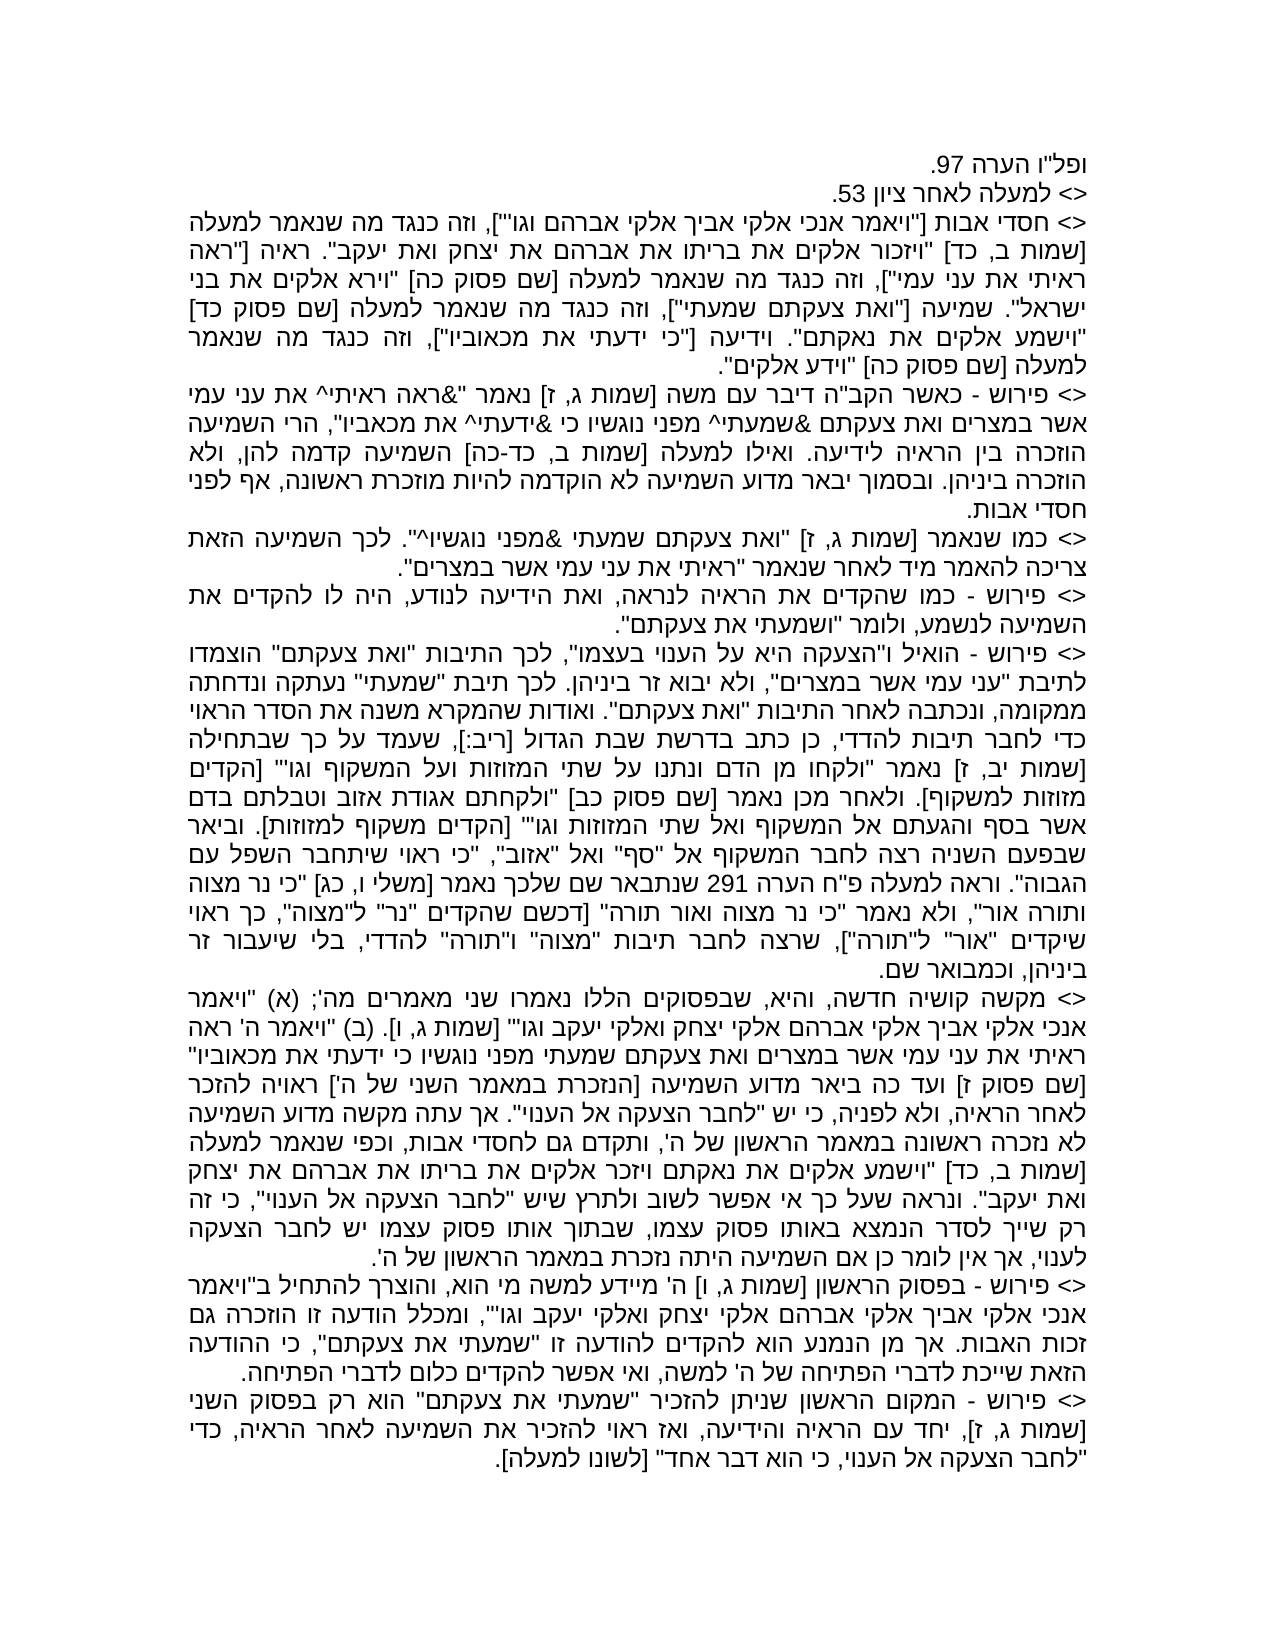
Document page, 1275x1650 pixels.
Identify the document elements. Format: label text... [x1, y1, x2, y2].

text <> כמו שנאמר [שמות ג, ז] "ואת צעקתם שמעתי &מפני נוגשיו^". לכך השמיעה הזאת צריכה להאמר מיד לאחר שנאמר "ראיתי את עני עמי אשר במצרים". [187, 610, 1087, 667]
text <> חסדי אבות ["ויאמר אנכי אלקי אביך אלקי אברהם וגו'"], וזה כנגד מה שנאמר למעלה [שמות ב, כד] "ויזכור אלקים את בריתו את אברהם את יצחק ואת יעקב". ראיה ["ראה ראיתי את עני עמי"], וזה כנגד מה שנאמר למעלה [שם פסוק כה] "וירא אלקים את בני ישראל". שמיעה ["ואת צעקתם שמעתי"], וזה כנגד מה שנאמר למעלה [שם פסוק כד] "וישמע אלקים את נאקתם". וידיעה ["כי ידעתי את מכאוביו"], וזה כנגד מה שנאמר למעלה [שם פסוק כה] "וידע אלקים". [187, 294, 1087, 466]
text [187, 150, 1087, 207]
text <> כמבואר למעלה לאחר ציון 46. וראה למעלה פי"ז הערה 141, להלן פל"ה הערה 55, ופל"ו הערה 97. [187, 207, 1087, 265]
text <> למעלה לאחר ציון 53. [187, 265, 1087, 294]
text <> פירוש - בפסוק הראשון [שמות ג, ו] ה' מיידע למשה מי הוא, והוצרך להתחיל ב"ויאמר אנכי אלקי אביך אלקי אברהם אלקי יצחק ואלקי יעקב וגו'", ומכלל הודעה זו הוזכרה גם זכות האבות. אך מן הנמנע הוא להקדים להודעה זו "שמעתי את צעקתם", כי ההודעה הזאת שייכת לדברי הפתיחה של ה' למשה, ואי אפשר להקדים כלום לדברי הפתיחה. [187, 1357, 1087, 1472]
text <> פירוש - כמו שהקדים את הראיה לנראה, ואת הידיעה לנודע, היה לו להקדים את השמיעה לנשמע, ולומר "ושמעתי את צעקתם". [187, 667, 1087, 725]
text <> פירוש - הואיל ו"הצעקה היא על הענוי בעצמו", לכך התיבות "ואת צעקתם" הוצמדו לתיבת "עני עמי אשר במצרים", ולא יבוא זר ביניהן. לכך תיבת "שמעתי" נעתקה ונדחתה ממקומה, ונכתבה לאחר התיבות "ואת צעקתם". ואודות שהמקרא משנה את הסדר הראוי כדי לחבר תיבות להדדי, כן כתב בדרשת שבת הגדול [ריב:], שעמד על כך שבתחילה [שמות יב, ז] נאמר "ולקחו מן הדם ונתנו על שתי המזוזות ועל המשקוף וגו'" [הקדים מזוזות למשקוף]. ולאחר מכן נאמר [שם פסוק כב] "ולקחתם אגודת אזוב וטבלתם בדם אשר בסף והגעתם אל המשקוף ואל שתי המזוזות וגו'" [הקדים משקוף למזוזות]. וביאר שבפעם השניה רצה לחבר המשקוף אל "סף" ואל "אזוב", "כי ראוי שיתחבר השפל עם הגבוה". וראה למעלה פ"ח הערה 291 שנתבאר שם שלכך נאמר [משלי ו, כג] "כי נר מצוה ותורה אור", ולא נאמר "כי נר מצוה ואור תורה" [דכשם שהקדים "נר" ל"מצוה", כך ראוי שיקדים "אור" ל"תורה"], שרצה לחבר תיבות "מצוה" ו"תורה" להדדי, בלי שיעבור זר ביניהן, וכמבואר שם. [187, 725, 1087, 1070]
text <> מקשה קושיה חדשה, והיא, שבפסוקים הללו נאמרו שני מאמרים מה'; (א) "ויאמר אנכי אלקי אביך אלקי אברהם אלקי יצחק ואלקי יעקב וגו'" [שמות ג, ו]. (ב) "ויאמר ה' ראה ראיתי את עני עמי אשר במצרים ואת צעקתם שמעתי מפני נוגשיו כי ידעתי את מכאוביו" [שם פסוק ז] ועד כה ביאר מדוע השמיעה [הנזכרת במאמר השני של ה'] ראויה להזכר לאחר הראיה, ולא לפניה, כי יש "לחבר הצעקה אל הענוי". אך עתה מקשה מדוע השמיעה לא נזכרה ראשונה במאמר הראשון של ה', ותקדם גם לחסדי אבות, וכפי שנאמר למעלה [שמות ב, כד] "וישמע אלקים את נאקתם ויזכר אלקים את בריתו את אברהם את יצחק ואת יעקב". ונראה שעל כך אי אפשר לשוב ולתרץ שיש "לחבר הצעקה אל הענוי", כי זה רק שייך לסדר הנמצא באותו פסוק עצמו, שבתוך אותו פסוק עצמו יש לחבר הצעקה לענוי, אך אין לומר כן אם השמיעה היתה נזכרת במאמר הראשון של ה'. [187, 1070, 1087, 1357]
text <> פירוש - כאשר הקב"ה דיבר עם משה [שמות ג, ז] נאמר "&ראה ראיתי^ את עני עמי אשר במצרים ואת צעקתם &שמעתי^ מפני נוגשיו כי &ידעתי^ את מכאביו", הרי השמיעה הוזכרה בין הראיה לידיעה. ואילו למעלה [שמות ב, כד-כה] השמיעה קדמה להן, ולא הוזכרה ביניהן. ובסמוך יבאר מדוע השמיעה לא הוקדמה להיות מוזכרת ראשונה, אף לפני חסדי אבות. [187, 466, 1087, 610]
